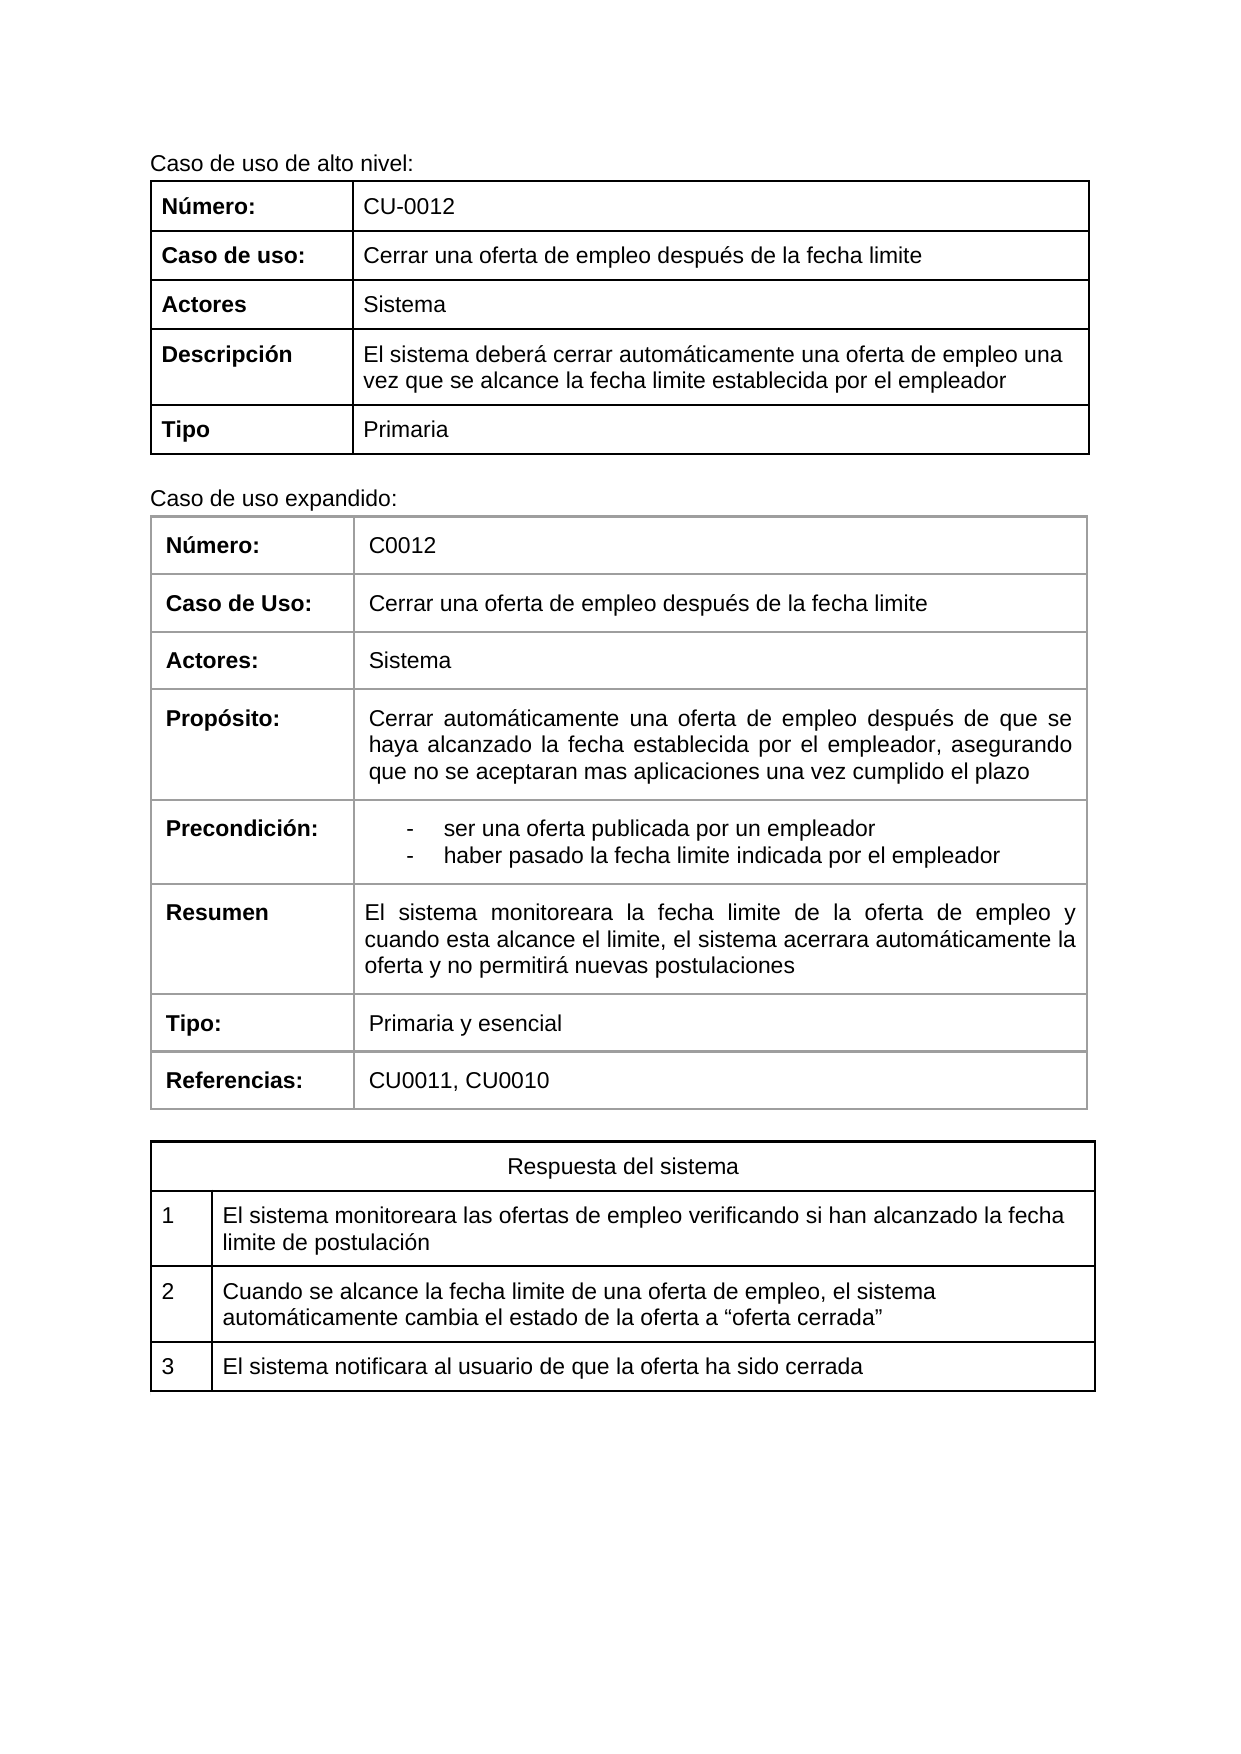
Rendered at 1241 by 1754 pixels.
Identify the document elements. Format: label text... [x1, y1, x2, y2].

table_cell Primaria y esencial [355, 995, 1086, 1050]
table_cell Sistema [354, 281, 1088, 328]
table_cell Caso de uso: [152, 232, 352, 279]
table_cell El sistema notificara al usuario de que la oferta ha sido cerrada [213, 1343, 1094, 1390]
table_cell ser una oferta publicada por un empleador haber pasado la fecha limite indicada por el empleador [355, 801, 1086, 882]
table_cell Caso de Uso: [152, 575, 353, 631]
table_cell 1 [152, 1192, 211, 1265]
table_cell El sistema monitoreara las ofertas de empleo verificando si han alcanzado la fecha limite de postulación [213, 1192, 1094, 1265]
table_header Respuesta del sistema [152, 1143, 1094, 1189]
table_cell Cerrar una oferta de empleo después de la fecha limite [354, 232, 1088, 279]
table_cell Referencias: [152, 1053, 353, 1108]
table_cell Tipo: [152, 995, 353, 1050]
table_header C0012 [355, 518, 1086, 573]
table_cell Primaria [354, 406, 1088, 453]
table_header Número: [152, 518, 353, 573]
table_cell Cuando se alcance la fecha limite de una oferta de empleo, el sistema automáticamente cambia el estado de la oferta a “oferta cerrada” [213, 1267, 1094, 1341]
table_cell Sistema [355, 633, 1086, 688]
table_cell 3 [152, 1343, 211, 1390]
table_cell 2 [152, 1267, 211, 1341]
table_cell El sistema deberá cerrar automáticamente una oferta de empleo una vez que se alcance la fecha limite establecida por el empleador [354, 330, 1088, 404]
table_cell Cerrar automáticamente una oferta de empleo después de que se haya alcanzado la fecha establecida por el empleador, asegurando que no se aceptaran mas aplicaciones una vez cumplido el plazo [355, 690, 1086, 798]
table_cell Actores [152, 281, 352, 328]
table_cell El sistema monitoreara la fecha limite de la oferta de empleo y cuando esta alcance el limite, el sistema acerrara automáticamente la oferta y no permitirá nuevas postulaciones [355, 885, 1086, 993]
table_cell Cerrar una oferta de empleo después de la fecha limite [355, 575, 1086, 631]
table_cell Descripción [152, 330, 352, 404]
table_cell Resumen [152, 885, 353, 993]
text Caso de uso expandido: [150, 485, 1090, 512]
table_cell Tipo [152, 406, 352, 453]
table_cell CU0011, CU0010 [355, 1053, 1086, 1108]
table_cell Actores: [152, 633, 353, 688]
text Caso de uso de alto nivel: [150, 150, 1090, 176]
table_header Número: [152, 182, 352, 229]
table_cell Precondición: [152, 801, 353, 882]
table_cell Propósito: [152, 690, 353, 798]
table_header CU-0012 [354, 182, 1088, 229]
